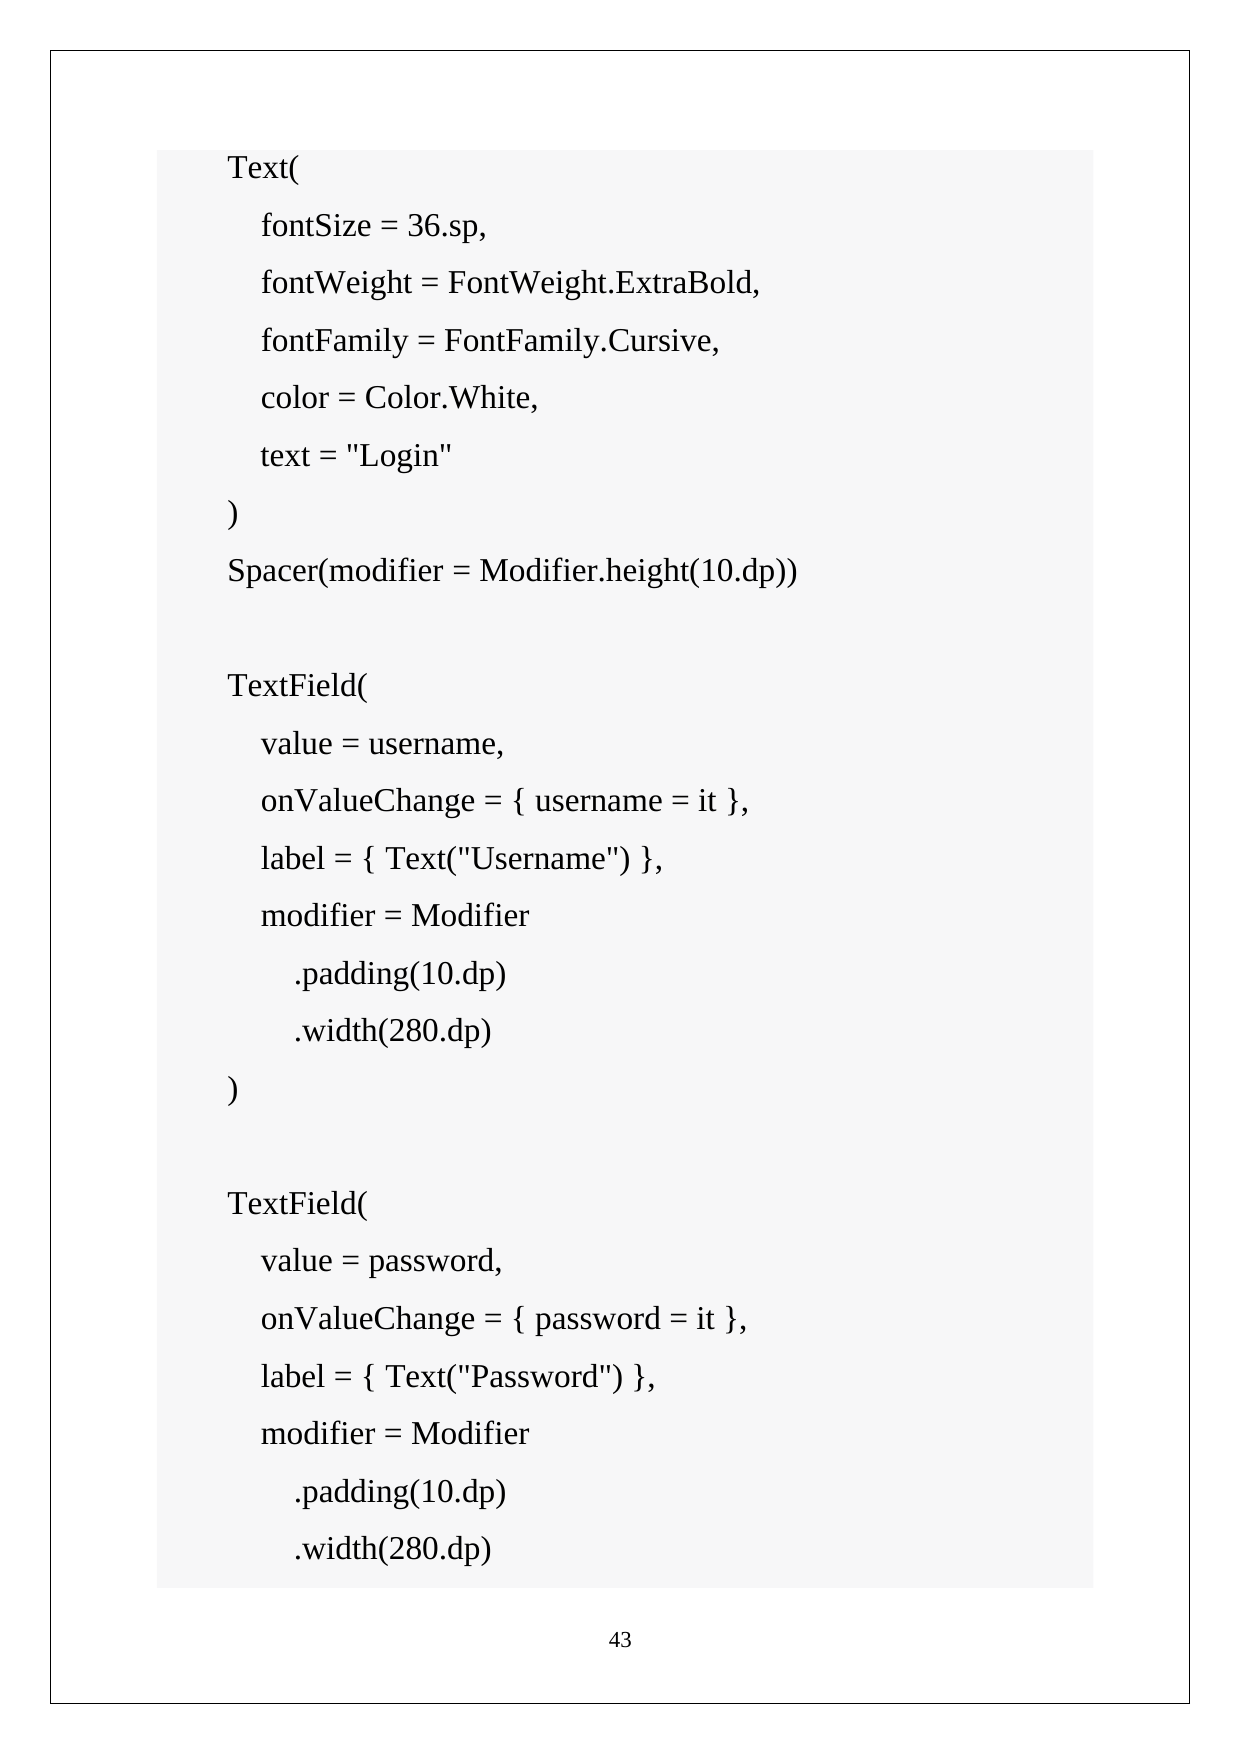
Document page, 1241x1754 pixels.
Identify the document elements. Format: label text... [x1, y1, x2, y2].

text TextField( [227, 1183, 1184, 1222]
text ) [227, 493, 1184, 531]
text value = username, [261, 723, 1184, 761]
text .padding(10.dp) [293, 953, 1184, 991]
text TextField( [227, 665, 1184, 704]
text .width(280.dp) [293, 1011, 1184, 1049]
text text = "Login" [260, 435, 1184, 473]
text onValueChange = { password = it }, label = { Text("Password") }, modifier = Modifier [261, 1298, 749, 1452]
text fontWeight = FontWeight.ExtraBold, fontFamily = FontFamily.Cursive, color = Color.White, [261, 262, 762, 416]
text fontSize = 36.sp, [261, 205, 1184, 243]
text .padding(10.dp) [293, 1471, 1184, 1509]
text Text( [227, 147, 1184, 186]
text value = password, [261, 1241, 1184, 1279]
text .width(280.dp) [293, 1528, 1184, 1567]
text Spacer(modifier = Modifier.height(10.dp)) [227, 550, 1184, 588]
text onValueChange = { username = it }, label = { Text("Username") }, modifier = Modifier [261, 780, 751, 934]
text ) [227, 1068, 1184, 1106]
